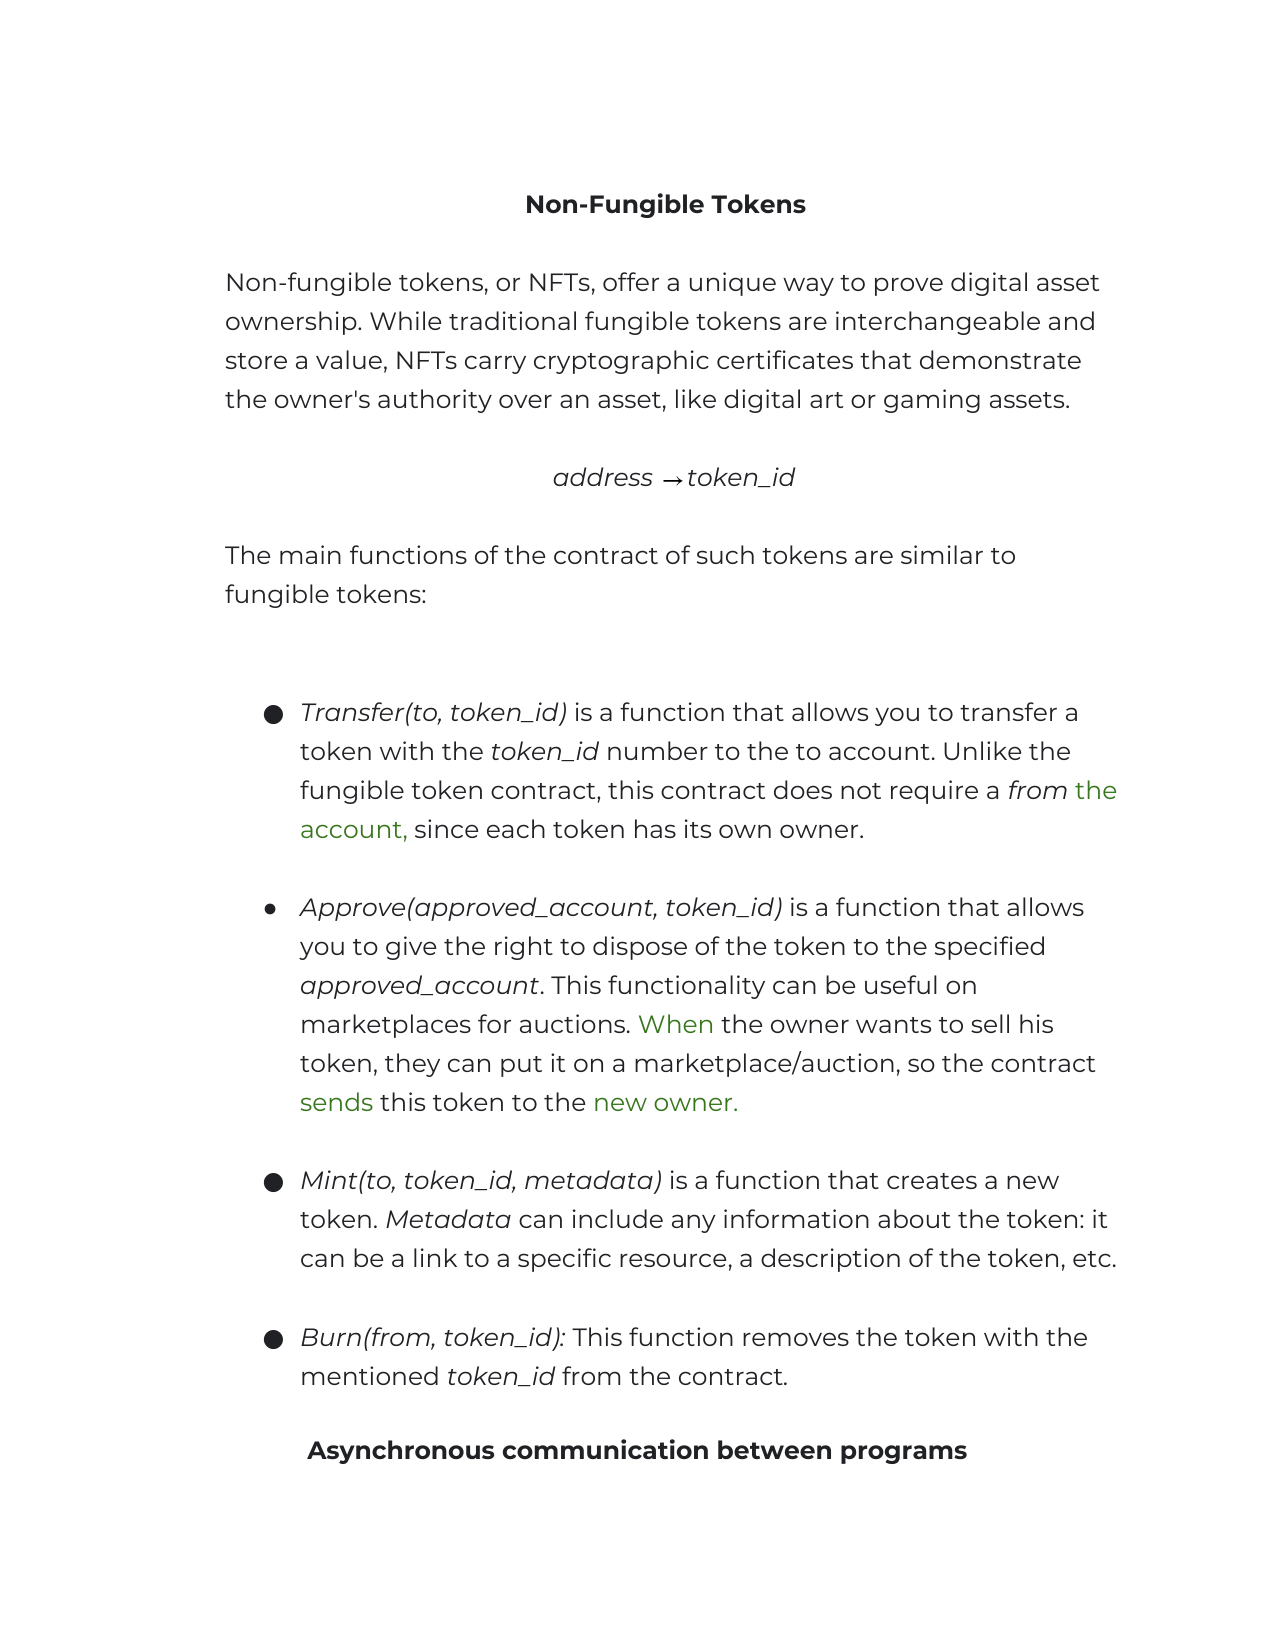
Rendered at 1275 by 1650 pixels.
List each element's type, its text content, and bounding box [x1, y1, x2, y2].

text аddress token_id [225, 462, 1125, 493]
picture [659, 476, 687, 487]
list Transfer(to, token_id) is a function that allows you to transfer a token with the token_id number to the to account. Unlike the fungible token contract, this contract does not require a from the account, since each token has its own owner. [262, 697, 1125, 844]
text The main functions of the contract of such tokens are similar to fungible tokens: [225, 541, 1125, 610]
list Burn(from, token_id): This function removes the token with the mentioned token_id from the contract. [262, 1322, 1125, 1391]
list Approve(approved_account, token_id) is a function that allows you to give the right to dispose of the token to the specified approved_account. This functionality can be useful on marketplaces for auctions. When the owner wants to sell his token, they can put it on a marketplace/auction, so the contract sends this token to the new owner. [262, 892, 1125, 1118]
list Mint(to, token_id, metadata) is a function that creates a new token. Metadata can include any information about the token: it can be a link to a specific resource, a description of the token, etc. [262, 1166, 1125, 1274]
text Asynchronous communication between programs [150, 1435, 1125, 1465]
text Non-Fungible Tokens [450, 189, 1125, 219]
text Non-fungible tokens, or NFTs, offer a unique way to prove digital asset ownership. While traditional fungible tokens are interchangeable and store a value, NFTs carry cryptographic certificates that demonstrate the owner's authority over an asset, like digital art or gaming assets. [225, 267, 1125, 415]
